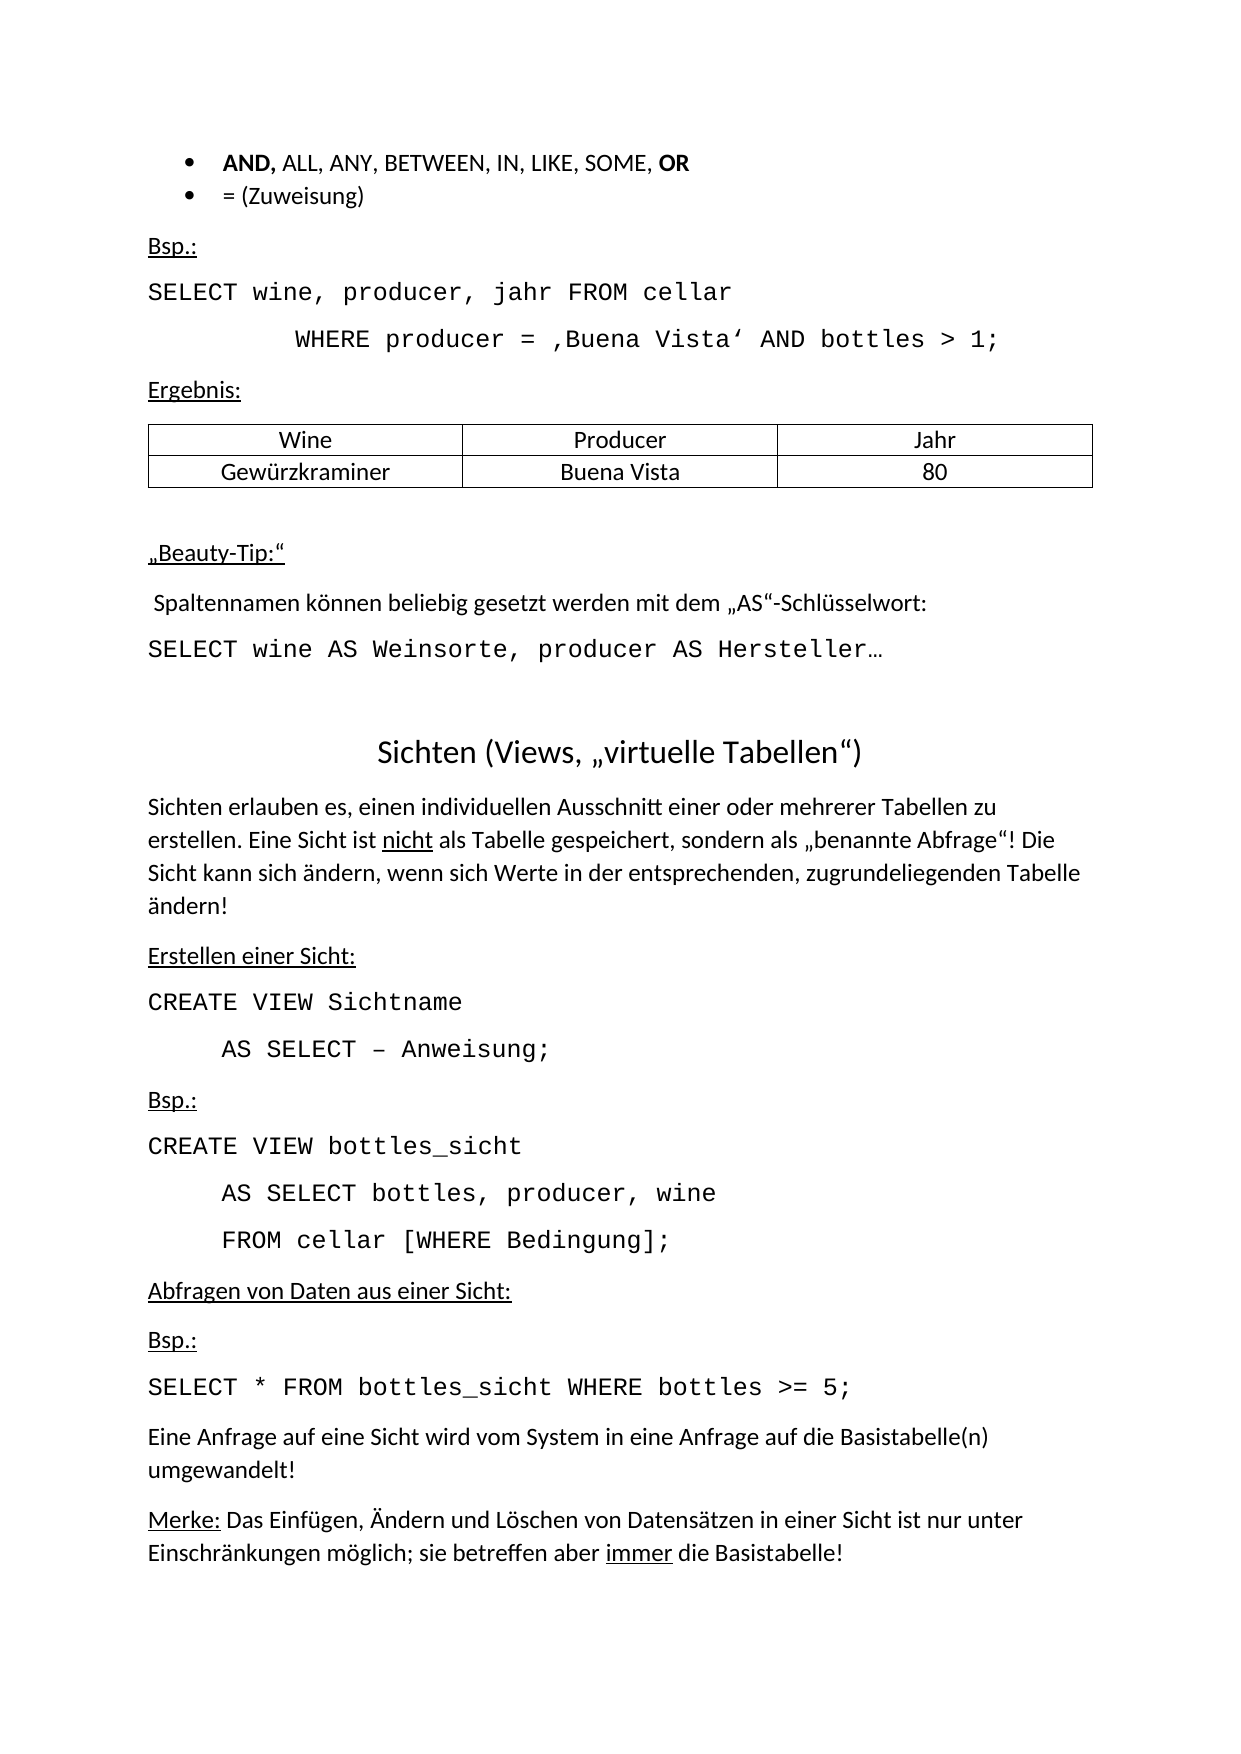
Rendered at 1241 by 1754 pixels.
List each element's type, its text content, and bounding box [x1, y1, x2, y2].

text Abfragen von Daten aus einer Sicht: [148, 1275, 1093, 1306]
text Bsp.: [148, 230, 1093, 261]
text Sichten (Views, „virtuelle Tabellen“) [148, 731, 1093, 772]
text „Beauty-Tip:“ [148, 537, 1093, 568]
table_cell 80 [778, 456, 1092, 487]
table_header Producer [463, 425, 777, 455]
text CREATE VIEW Sichtname [148, 989, 1093, 1018]
table_header Wine [149, 425, 462, 455]
text Ergebnis: [148, 374, 1093, 404]
text Bsp.: [148, 1324, 1093, 1355]
text SELECT * FROM bottles_sicht WHERE bottles >= 5; [148, 1374, 1093, 1402]
table_cell Buena Vista [463, 456, 777, 487]
text Merke: Das Einfügen, Ändern und Löschen von Datensätzen in einer Sicht ist nur unter Einschränkungen möglich; sie betreffen aber immer die Basistabelle! [148, 1504, 1093, 1567]
table_cell Gewürzkraminer [149, 456, 462, 487]
text Spaltennamen können beliebig gesetzt werden mit dem „AS“-Schlüsselwort: [148, 587, 1093, 617]
list AND, ALL, ANY, BETWEEN, IN, LIKE, SOME, OR [185, 148, 1093, 178]
text CREATE VIEW bottles_sicht [148, 1133, 1093, 1162]
text SELECT wine AS Weinsorte, producer AS Hersteller… [148, 637, 1093, 665]
text AS SELECT – Anweisung; [148, 1037, 1093, 1065]
text Bsp.: [148, 1084, 1093, 1114]
table_header Jahr [778, 425, 1092, 455]
text AS SELECT bottles, producer, wine [148, 1181, 1093, 1209]
text SELECT wine, producer, jahr FROM cellar [148, 280, 1093, 308]
text Erstellen einer Sicht: [148, 940, 1093, 970]
text WHERE producer = ‚Buena Vista‘ AND bottles > 1; [148, 327, 1093, 355]
text Sichten erlauben es, einen individuellen Ausschnitt einer oder mehrerer Tabellen zu erstellen. Eine Sicht ist nicht als Tabelle gespeichert, sondern als „benannte Abfrage“! Die Sicht kann sich ändern, wenn sich Werte in der entsprechenden, zugrundeliegenden Tabelle ändern! [148, 792, 1093, 921]
text Eine Anfrage auf eine Sicht wird vom System in eine Anfrage auf die Basistabelle(n) umgewandelt! [148, 1421, 1093, 1485]
list = (Zuweisung) [185, 181, 1093, 211]
text FROM cellar [WHERE Bedingung]; [148, 1228, 1093, 1256]
